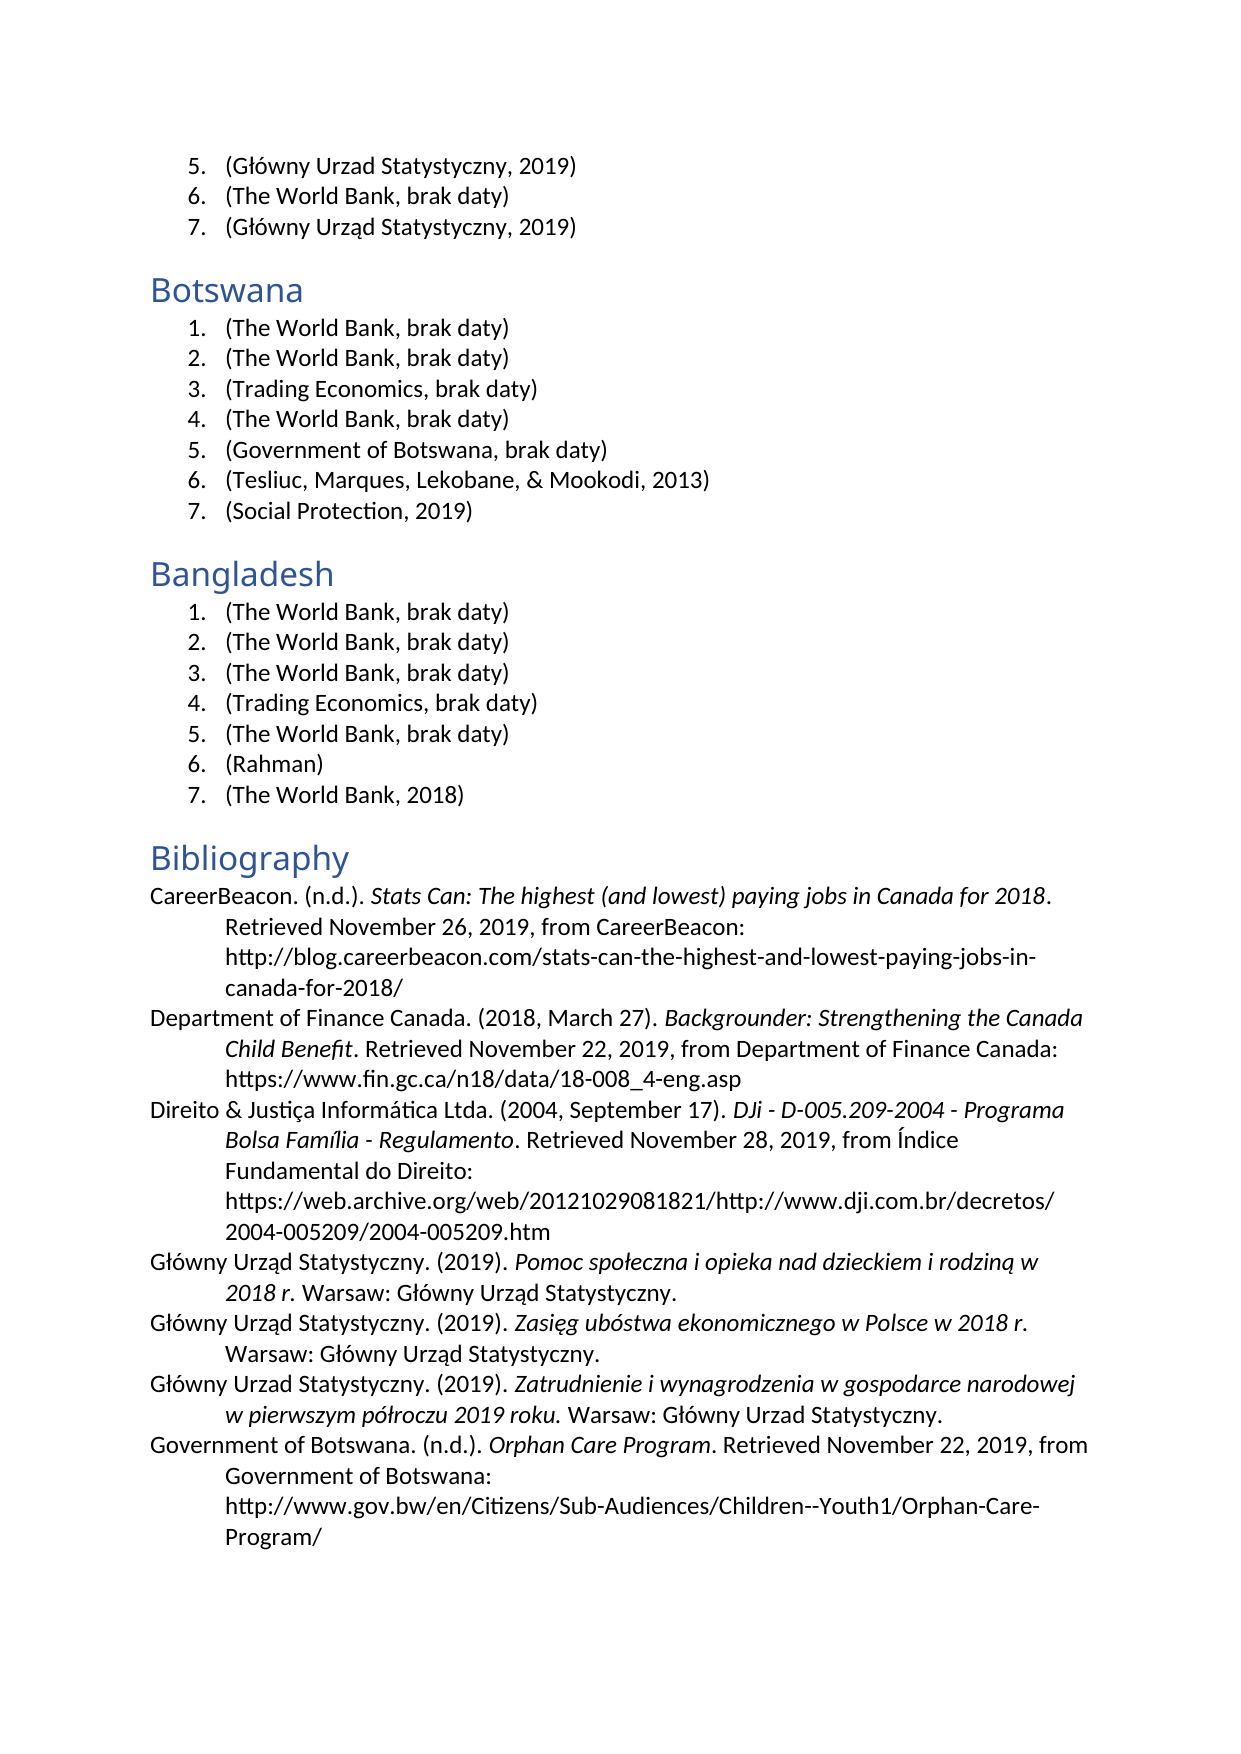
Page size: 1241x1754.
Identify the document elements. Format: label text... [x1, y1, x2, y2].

subtitle Bangladesh [150, 551, 1090, 596]
subtitle Botswana [150, 267, 1090, 312]
